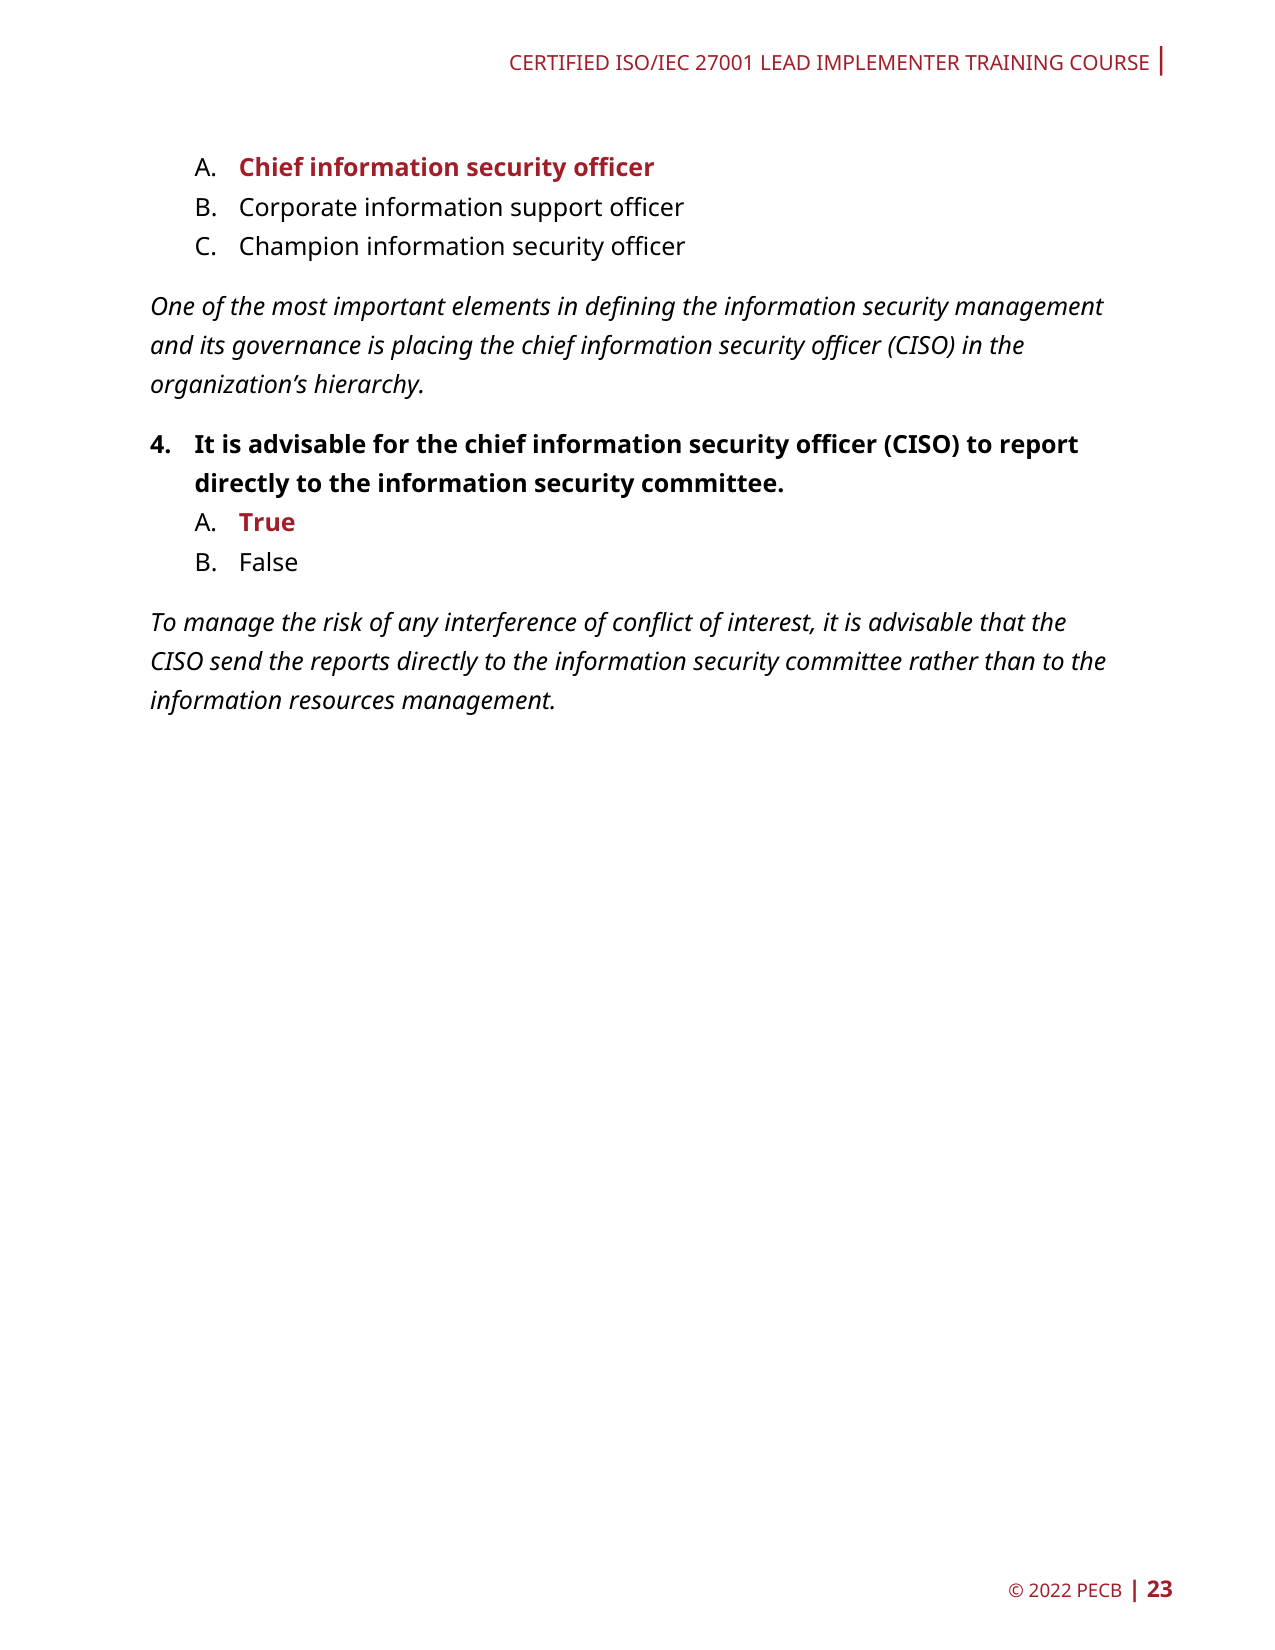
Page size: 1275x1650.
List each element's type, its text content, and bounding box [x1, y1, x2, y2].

list False [194, 544, 1125, 578]
list It is advisable for the chief information security officer (CISO) to report directly to the information security committee. [150, 427, 1125, 500]
list Corporate information support officer [194, 189, 1125, 223]
list True [194, 505, 1125, 539]
list One of the most important elements in defining the information security management and its governance is placing the chief information security officer (CISO) in the organization’s hierarchy. [150, 288, 1125, 401]
list Champion information security officer [194, 228, 1125, 262]
text To manage the risk of any interference of conflict of interest, it is advisable that the CISO send the reports directly to the information security committee rather than to the information resources management. [150, 604, 1125, 717]
list Chief information security officer [194, 150, 1125, 184]
